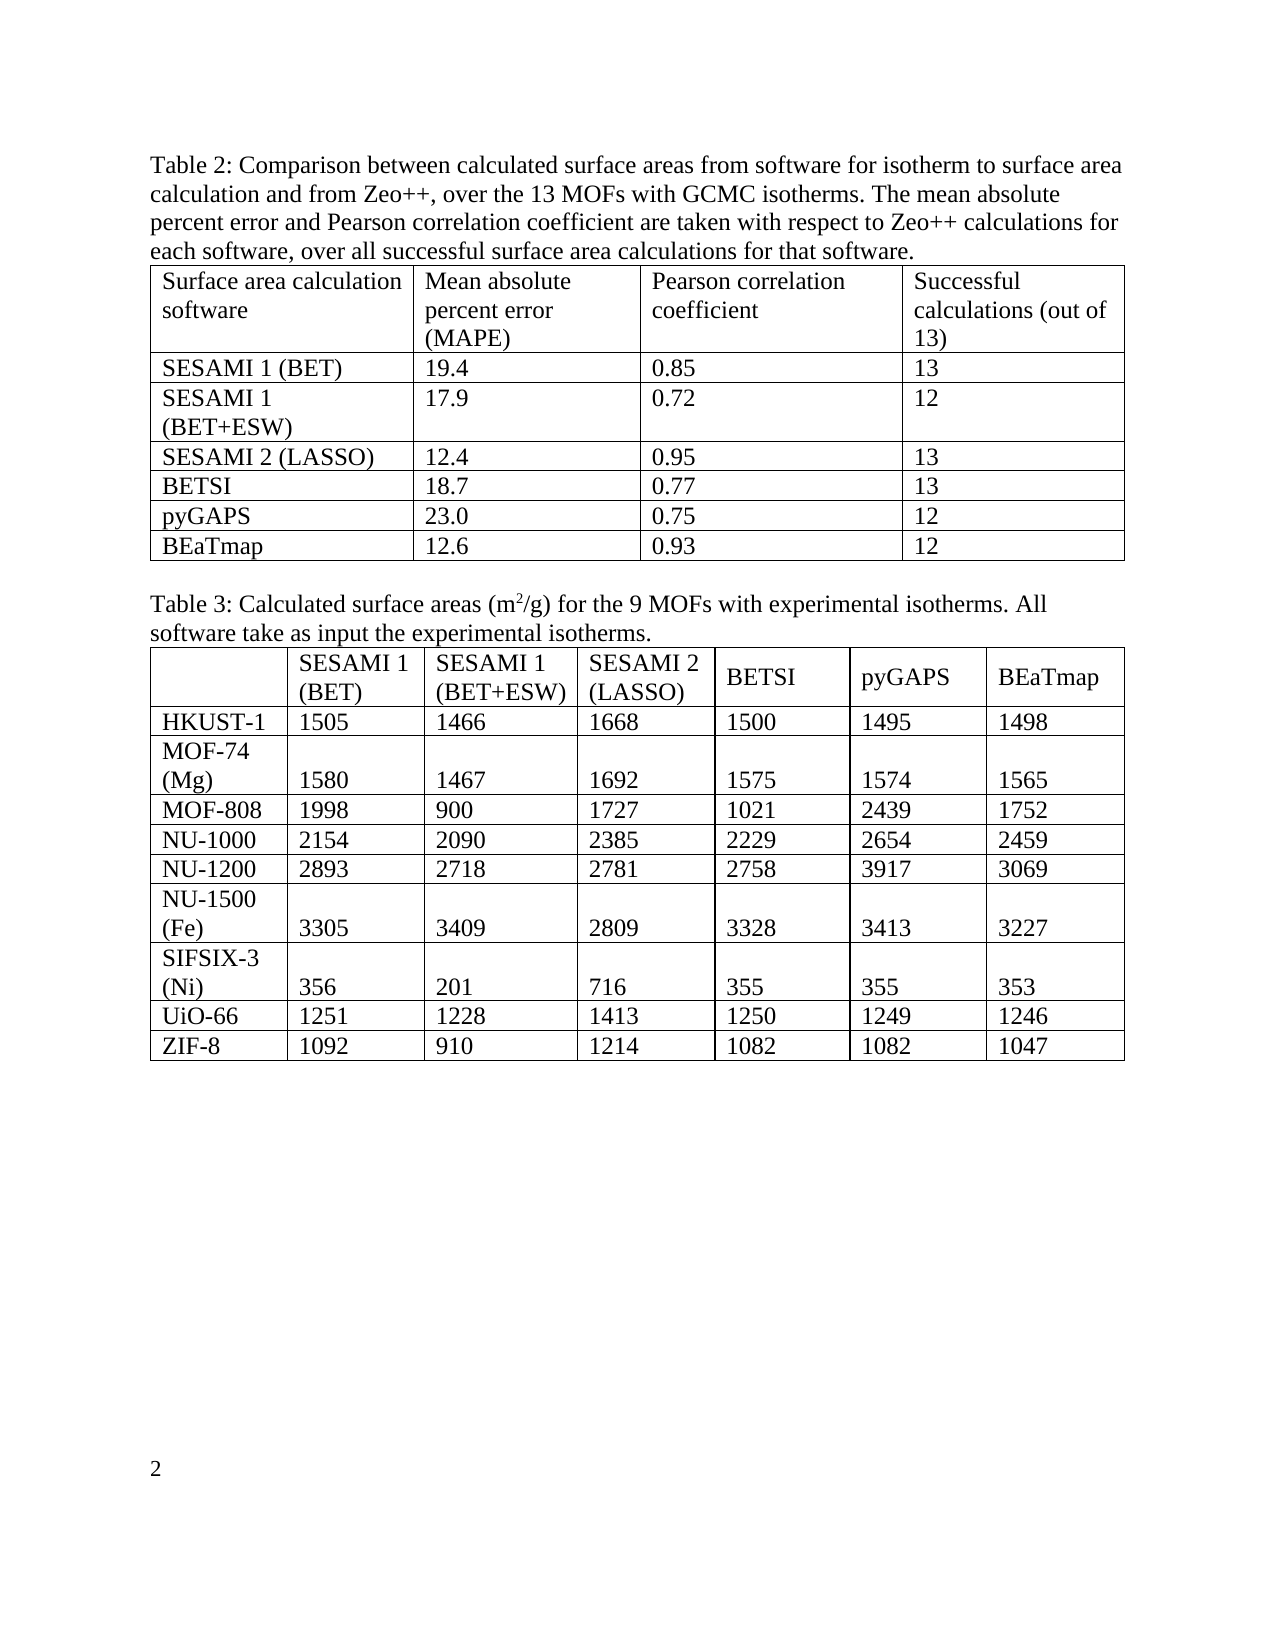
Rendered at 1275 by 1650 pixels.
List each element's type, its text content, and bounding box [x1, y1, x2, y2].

table_cell SIFSIX-3 (Ni) [151, 943, 287, 1000]
table_cell NU-1000 [151, 825, 287, 853]
table_header SESAMI 1 (BET+ESW) [425, 648, 577, 706]
table_cell NU-1200 [151, 855, 287, 883]
table_cell BETSI [151, 471, 413, 500]
table_cell SESAMI 2 (LASSO) [151, 442, 413, 470]
table_cell UiO-66 [151, 1001, 287, 1030]
table_cell 13 [903, 353, 1124, 382]
table_cell HKUST-1 [151, 707, 287, 735]
table_cell 0.85 [641, 353, 902, 382]
table_cell 2090 [425, 825, 577, 853]
table_header BEaTmap [987, 648, 1124, 706]
table_cell 201 [425, 943, 577, 1000]
table_cell 353 [987, 943, 1124, 1000]
table_header [151, 648, 287, 706]
table_cell 1250 [716, 1001, 849, 1030]
table_cell 2459 [987, 825, 1124, 853]
table_cell 12.4 [414, 442, 640, 470]
table_cell 910 [425, 1031, 577, 1060]
table_header BETSI [716, 648, 849, 706]
table_cell 1574 [851, 736, 986, 794]
table_cell 3328 [716, 884, 849, 942]
table_cell 17.9 [414, 383, 640, 441]
table_cell SESAMI 1 (BET+ESW) [151, 383, 413, 441]
table_cell 355 [716, 943, 849, 1000]
table_cell SESAMI 1 (BET) [151, 353, 413, 382]
table_cell 3069 [987, 855, 1124, 883]
table_cell 2893 [288, 855, 424, 883]
table_cell 1082 [851, 1031, 986, 1060]
table_cell 1575 [716, 736, 849, 794]
table_cell 0.75 [641, 501, 902, 530]
table_cell 1498 [987, 707, 1124, 735]
table_cell 2758 [716, 855, 849, 883]
table_header Successful calculations (out of 13) [903, 266, 1124, 352]
table_cell 1692 [578, 736, 714, 794]
table_cell 0.95 [641, 442, 902, 470]
table_cell 2718 [425, 855, 577, 883]
table_cell 716 [578, 943, 714, 1000]
table_cell 1047 [987, 1031, 1124, 1060]
table_cell 18.7 [414, 471, 640, 500]
table_cell 1668 [578, 707, 714, 735]
table_cell 1413 [578, 1001, 714, 1030]
table_cell 1246 [987, 1001, 1124, 1030]
table_cell 2154 [288, 825, 424, 853]
table_cell 1500 [716, 707, 849, 735]
table_cell 12 [903, 501, 1124, 530]
table_cell 2439 [851, 795, 986, 824]
table_cell 13 [903, 442, 1124, 470]
table_header pyGAPS [851, 648, 986, 706]
table_cell 3305 [288, 884, 424, 942]
table_cell 1228 [425, 1001, 577, 1030]
text Table 2: Comparison between calculated surface areas from software for isotherm to surface area calculation and from Zeo++, over the 13 MOFs with GCMC isotherms. The mean absolute percent error and Pearson correlation coefficient are taken with respect to Zeo++ calculations for each software, over all successful surface area calculations for that software. [150, 150, 1125, 265]
table_cell 3413 [851, 884, 986, 942]
table_cell 23.0 [414, 501, 640, 530]
table_cell 1727 [578, 795, 714, 824]
table_cell 1752 [987, 795, 1124, 824]
table_cell 1505 [288, 707, 424, 735]
table_cell 1021 [716, 795, 849, 824]
table_cell 1495 [851, 707, 986, 735]
table_cell 12.6 [414, 531, 640, 560]
table_cell pyGAPS [151, 501, 413, 530]
table_cell MOF-74 (Mg) [151, 736, 287, 794]
table_cell 2781 [578, 855, 714, 883]
table_cell MOF-808 [151, 795, 287, 824]
table_cell 2654 [851, 825, 986, 853]
table_cell 3917 [851, 855, 986, 883]
text Table 3: Calculated surface areas (m2/g) for the 9 MOFs with experimental isotherms. All software take as input the experimental isotherms. [150, 589, 1125, 647]
table_cell 1565 [987, 736, 1124, 794]
table_cell 3227 [987, 884, 1124, 942]
table_cell 2229 [716, 825, 849, 853]
table_cell 1998 [288, 795, 424, 824]
table_header Mean absolute percent error (MAPE) [414, 266, 640, 352]
table_cell 0.93 [641, 531, 902, 560]
table_cell 355 [851, 943, 986, 1000]
table_cell 0.72 [641, 383, 902, 441]
table_cell 3409 [425, 884, 577, 942]
table_cell 2385 [578, 825, 714, 853]
table_cell 1251 [288, 1001, 424, 1030]
table_cell 1466 [425, 707, 577, 735]
table_cell 0.77 [641, 471, 902, 500]
table_cell 13 [903, 471, 1124, 500]
table_cell 12 [903, 531, 1124, 560]
table_cell 1249 [851, 1001, 986, 1030]
table_cell 356 [288, 943, 424, 1000]
table_cell 12 [903, 383, 1124, 441]
table_cell 1092 [288, 1031, 424, 1060]
table_cell 900 [425, 795, 577, 824]
table_cell ZIF-8 [151, 1031, 287, 1060]
table_cell 19.4 [414, 353, 640, 382]
table_cell NU-1500 (Fe) [151, 884, 287, 942]
table_cell BEaTmap [151, 531, 413, 560]
table_cell 1580 [288, 736, 424, 794]
table_header SESAMI 2 (LASSO) [578, 648, 714, 706]
table_cell 1082 [716, 1031, 849, 1060]
table_header Pearson correlation coefficient [641, 266, 902, 352]
table_cell 1214 [578, 1031, 714, 1060]
table_cell 2809 [578, 884, 714, 942]
table_header SESAMI 1 (BET) [288, 648, 424, 706]
table_cell 1467 [425, 736, 577, 794]
table_header Surface area calculation software [151, 266, 413, 352]
